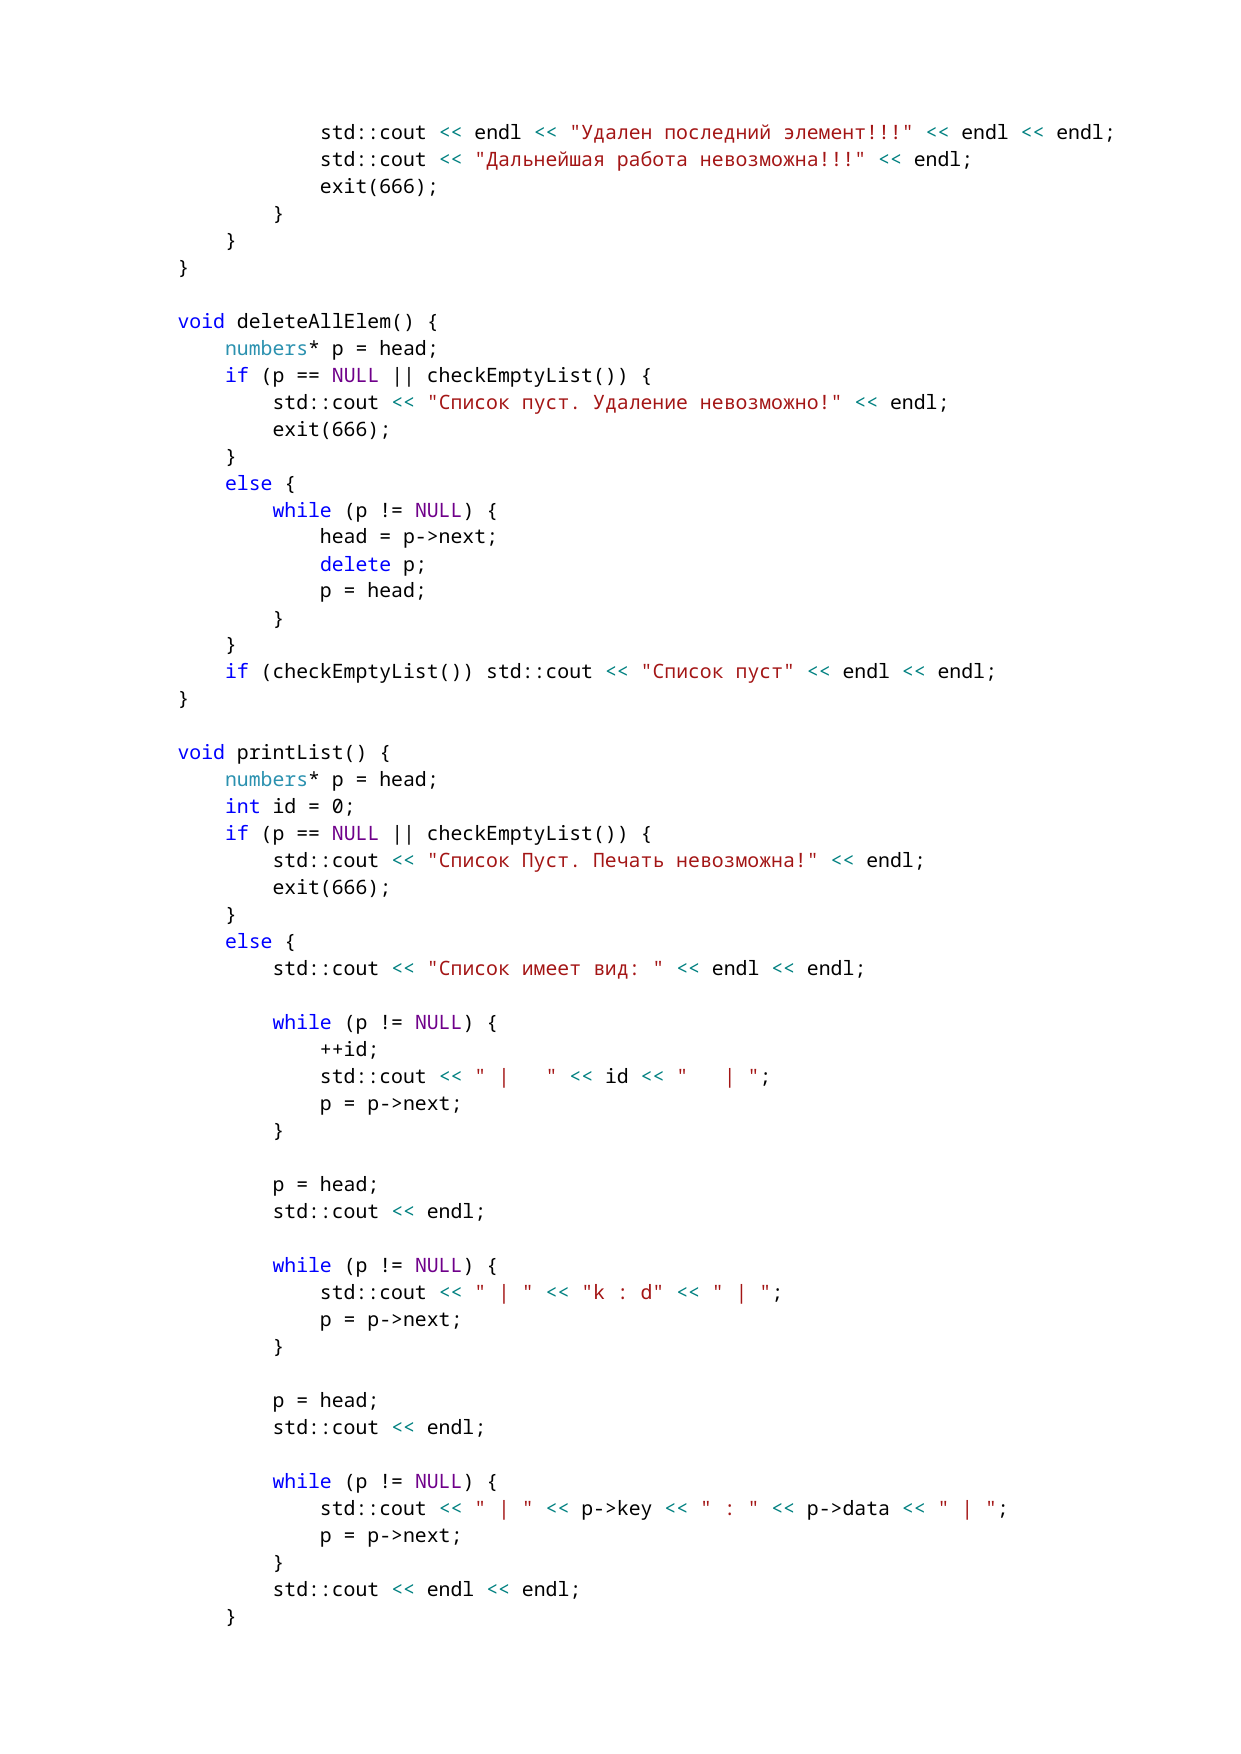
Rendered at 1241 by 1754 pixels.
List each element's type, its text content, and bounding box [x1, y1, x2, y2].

text while (p != NULL) { [177, 496, 1152, 523]
text } [177, 253, 1152, 280]
text numbers* p = head; [177, 766, 1152, 793]
text while (p != NULL) { [177, 1467, 1152, 1494]
text while (p != NULL) { [177, 1008, 1152, 1035]
text while (p != NULL) { [177, 1251, 1152, 1278]
text if (p == NULL || checkEmptyList()) { [177, 819, 1152, 847]
text else { [177, 469, 1152, 496]
text p = head; [177, 1386, 1152, 1413]
text } [177, 685, 1152, 712]
text exit(666); [177, 873, 1152, 901]
text p = head; [177, 577, 1152, 604]
text if (checkEmptyList()) std::cout << "Список пуст" << endl << endl; [177, 658, 1152, 685]
text exit(666); [177, 415, 1152, 442]
text else { [177, 927, 1152, 954]
text } [177, 1116, 1152, 1143]
text std::cout << endl; [177, 1413, 1152, 1440]
text if (p == NULL || checkEmptyList()) { [177, 361, 1152, 388]
text numbers* p = head; [177, 334, 1152, 361]
text std::cout << "Дальнейшая работа невозможна!!!" << endl; [177, 145, 1152, 172]
text } [177, 1602, 1152, 1629]
text head = p->next; [177, 523, 1152, 550]
text void deleteAllElem() { [177, 307, 1152, 334]
text p = head; [177, 1170, 1152, 1197]
text } [177, 442, 1152, 469]
text std::cout << " | " << p->key << " : " << p->data << " | "; [177, 1494, 1152, 1521]
text std::cout << endl << "Удален последний элемент!!!" << endl << endl; [177, 118, 1152, 145]
text } [177, 1332, 1152, 1359]
text std::cout << " | " << "k : d" << " | "; [177, 1278, 1152, 1305]
text std::cout << "Список пуст. Удаление невозможно!" << endl; [177, 388, 1152, 415]
text std::cout << " | " << id << " | "; [177, 1062, 1152, 1089]
text p = p->next; [177, 1089, 1152, 1116]
text } [177, 631, 1152, 658]
text delete p; [177, 550, 1152, 577]
text ++id; [177, 1035, 1152, 1062]
text } [177, 901, 1152, 927]
text std::cout << "Список имеет вид: " << endl << endl; [177, 954, 1152, 981]
text } [177, 226, 1152, 253]
text int id = 0; [177, 793, 1152, 819]
text void printList() { [177, 739, 1152, 766]
text } [177, 604, 1152, 631]
text } [177, 199, 1152, 226]
text std::cout << "Список Пуст. Печать невозможна!" << endl; [177, 847, 1152, 873]
text exit(666); [177, 172, 1152, 199]
text std::cout << endl << endl; [177, 1575, 1152, 1602]
text std::cout << endl; [177, 1197, 1152, 1224]
text p = p->next; [177, 1521, 1152, 1548]
text } [177, 1548, 1152, 1575]
text p = p->next; [177, 1305, 1152, 1332]
